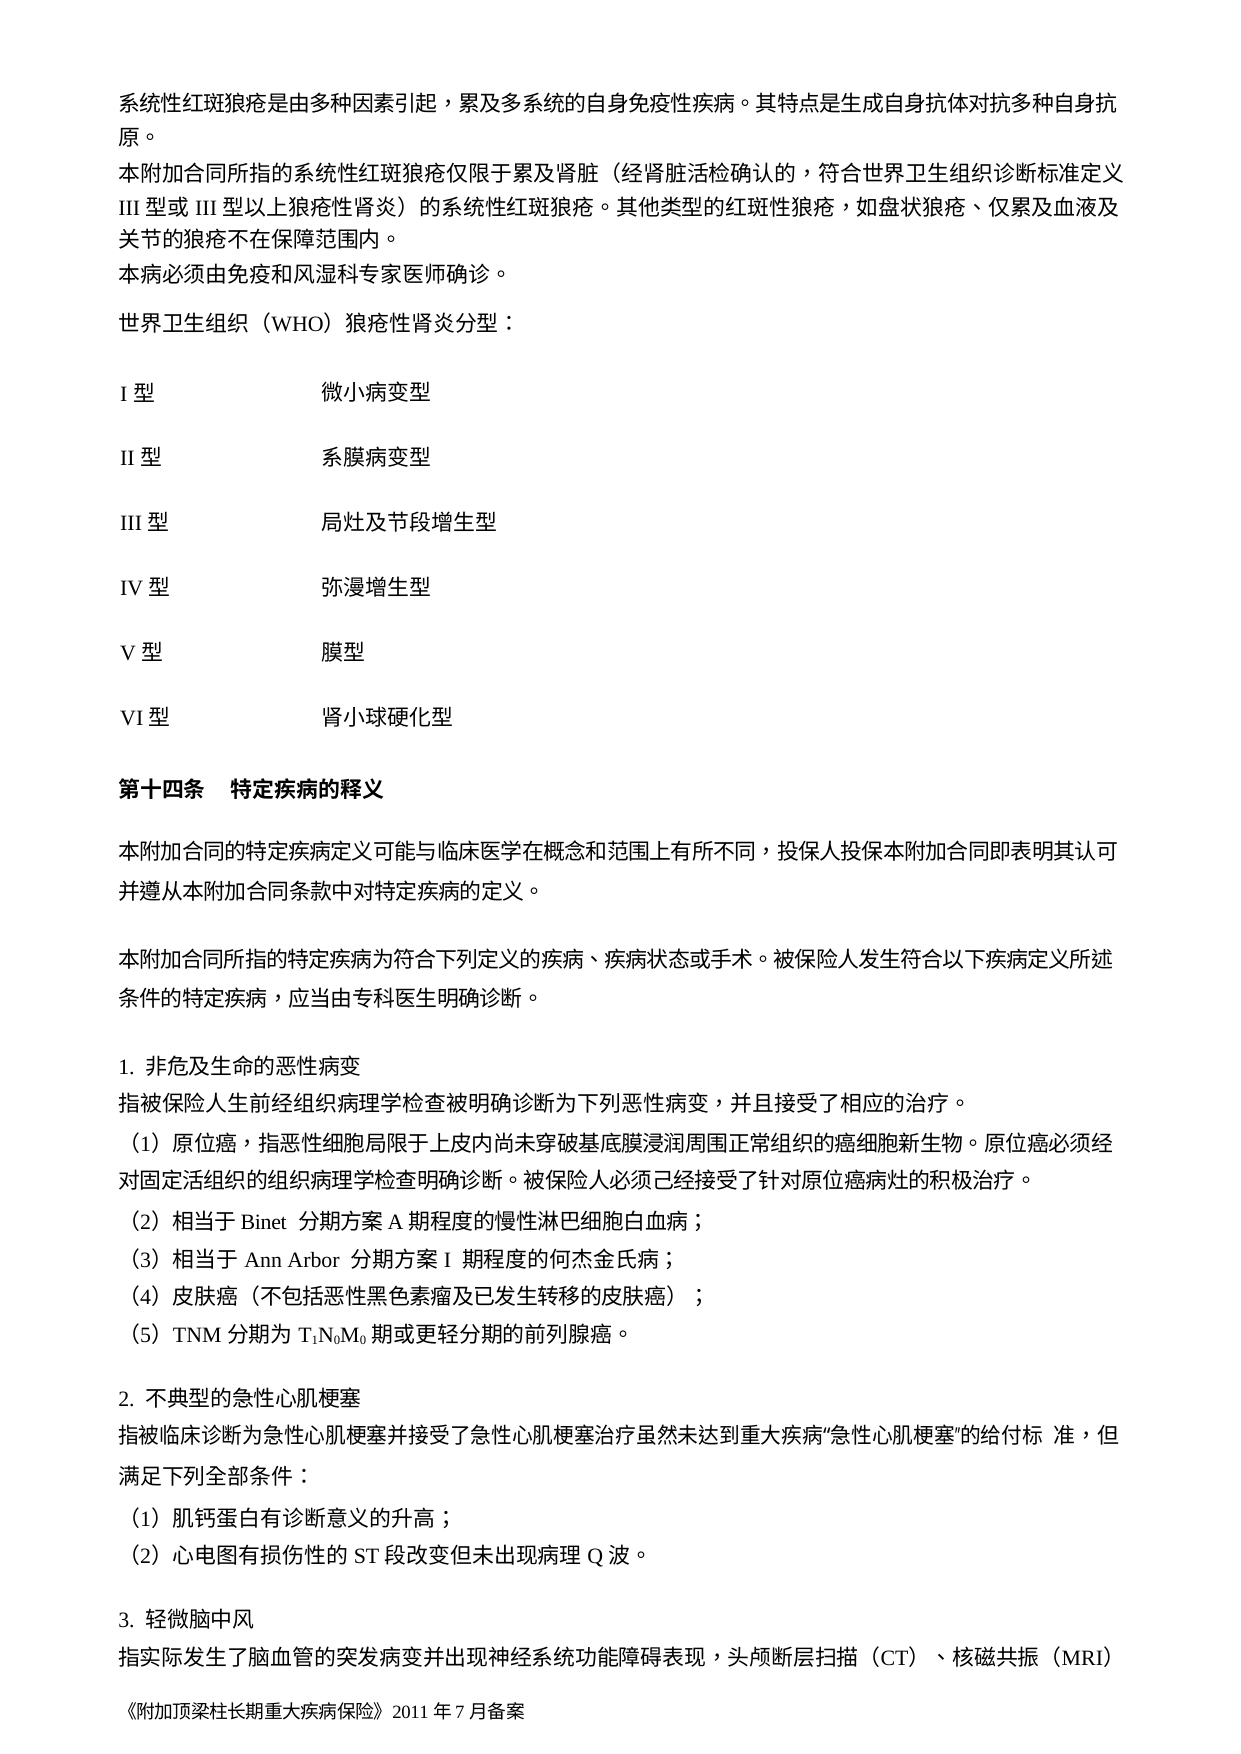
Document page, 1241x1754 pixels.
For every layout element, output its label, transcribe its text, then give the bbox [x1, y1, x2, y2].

text 指实际发生了脑血管的突发病变并出现神经系统功能障碍表现，头颅断层扫描（CT）、核磁共振（MRI） [118, 1642, 1134, 1672]
table_cell 局灶及节段增生型 [246, 491, 518, 556]
text 本病必须由免疫和风湿科专家医师确诊。世界卫生组织（WHO）狼疮性肾炎分型： [118, 259, 521, 338]
table_cell IV 型 [99, 556, 246, 621]
text （2）相当于 Binet 分期方案 A 期程度的慢性淋巴细胞白血病； [118, 1206, 1134, 1236]
text （1）肌钙蛋白有诊断意义的升高； [118, 1503, 1134, 1532]
text III 型或 III 型以上狼疮性肾炎）的系统性红斑狼疮。其他类型的红斑性狼疮，如盘状狼疮、仅累及血液及关节的狼疮不在保障范围内。 [118, 192, 1127, 254]
list 非危及生命的恶性病变 [118, 1051, 1134, 1081]
table_cell VI 型 [99, 686, 246, 733]
table_cell 弥漫增生型 [246, 556, 518, 621]
list 不典型的急性心肌梗塞 [118, 1383, 1134, 1413]
table_cell 系膜病变型 [246, 426, 518, 491]
table_header I 型 [99, 379, 246, 426]
text （5）TNM 分期为 T1N0M0 期或更轻分期的前列腺癌。 [118, 1319, 1134, 1349]
text （1）原位癌，指恶性细胞局限于上皮内尚未穿破基底膜浸润周围正常组织的癌细胞新生物。原位癌必须经对固定活组织的组织病理学检查明确诊断。被保险人必须己经接受了针对原位癌病灶的积极治疗。 [118, 1128, 1114, 1195]
text 指被临床诊断为急性心肌梗塞并接受了急性心肌梗塞治疗虽然未达到重大疾病“急性心肌梗塞”的给付标 准，但满足下列全部条件： [118, 1421, 1123, 1491]
text 本附加合同所指的系统性红斑狼疮仅限于累及肾脏（经肾脏活检确认的，符合世界卫生组织诊断标准定义 [118, 157, 1134, 187]
text 本附加合同的特定疾病定义可能与临床医学在概念和范围上有所不同，投保人投保本附加合同即表明其认可并遵从本附加合同条款中对特定疾病的定义。 [118, 836, 1123, 906]
table_header 微小病变型 [246, 379, 518, 426]
table_cell 膜型 [246, 621, 518, 686]
text 指被保险人生前经组织病理学检查被明确诊断为下列恶性病变，并且接受了相应的治疗。 [118, 1088, 1134, 1118]
table_cell III 型 [99, 491, 246, 556]
list 轻微脑中风 [118, 1604, 1134, 1634]
subtitle 第十四条 特定疾病的释义 [118, 774, 1134, 804]
text 系统性红斑狼疮是由多种因素引起，累及多系统的自身免疫性疾病。其特点是生成自身抗体对抗多种自身抗原。 [118, 87, 1123, 152]
text （3）相当于 Ann Arbor 分期方案 I 期程度的何杰金氏病； [118, 1244, 1134, 1274]
text （4）皮肤癌（不包括恶性黑色素瘤及已发生转移的皮肤癌）； [118, 1281, 1134, 1311]
table_cell V 型 [99, 621, 246, 686]
table_cell II 型 [99, 426, 246, 491]
text （2）心电图有损伤性的 ST 段改变但未出现病理 Q 波。 [118, 1540, 1134, 1570]
text 本附加合同所指的特定疾病为符合下列定义的疾病、疾病状态或手术。被保险人发生符合以下疾病定义所述条件的特定疾病，应当由专科医生明确诊断。 [118, 944, 1123, 1013]
table_cell 肾小球硬化型 [246, 686, 518, 733]
